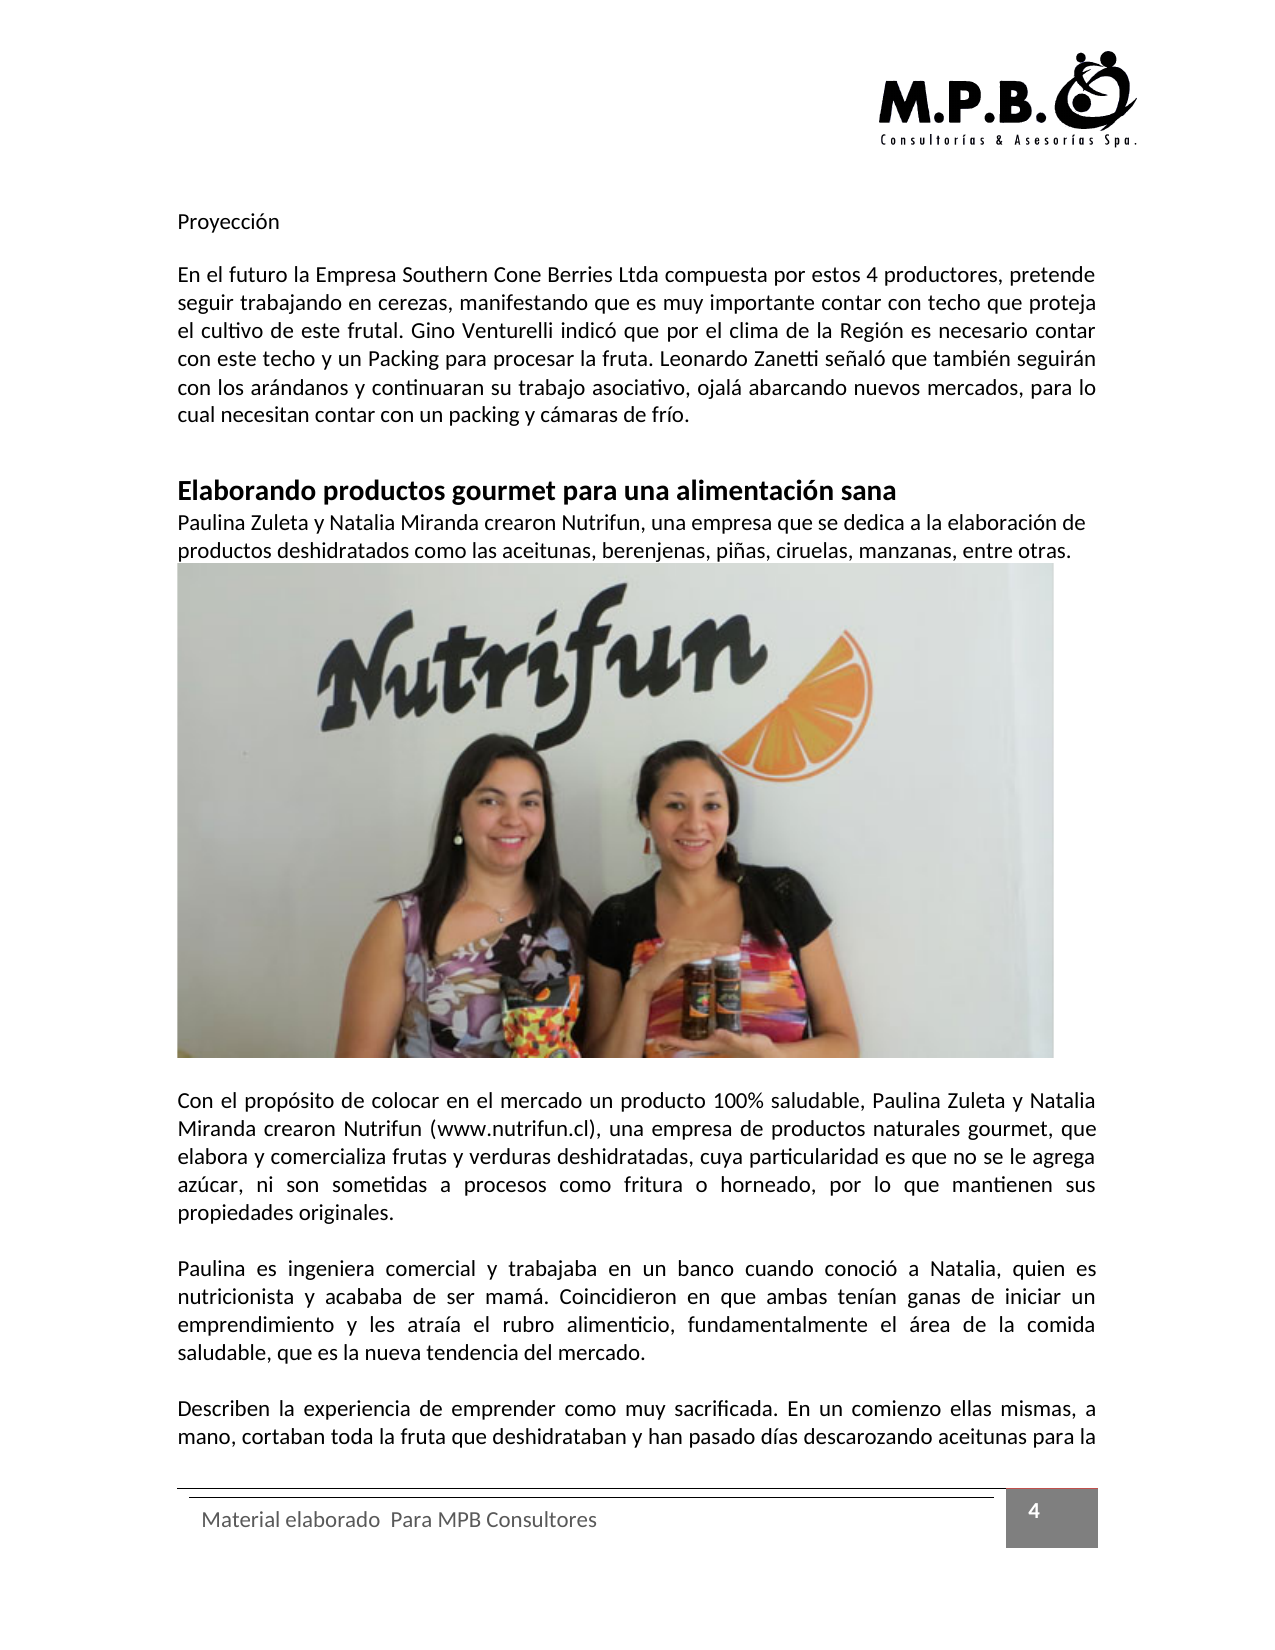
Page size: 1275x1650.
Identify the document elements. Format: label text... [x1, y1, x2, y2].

text Paulina Zuleta y Natalia Miranda crearon Nutrifun, una empresa que se dedica a la elaboración de productos deshidratados como las aceitunas, berenjenas, piñas, ciruelas, manzanas, entre otras. [177, 508, 1098, 564]
text Proyección [177, 207, 1098, 236]
text Paulina es ingeniera comercial y trabajaba en un banco cuando conoció a Natalia, quien es nutricionista y acababa de ser mamá. Coincidieron en que ambas tenían ganas de iniciar un emprendimiento y les atraía el rubro alimenticio, fundamentalmente el área de la comida saludable, que es la nueva tendencia del mercado. [177, 1254, 1098, 1366]
text Con el propósito de colocar en el mercado un producto 100% saludable, Paulina Zuleta y Natalia Miranda crearon Nutrifun (www.nutrifun.cl), una empresa de productos naturales gourmet, que elabora y comercializa frutas y verduras deshidratadas, cuya particularidad es que no se le agrega azúcar, ni son sometidas a procesos como fritura o horneado, por lo que mantienen sus propiedades originales. [177, 1086, 1098, 1226]
text Elaborando productos gourmet para una alimentación sana [177, 472, 1098, 508]
picture [177, 563, 1054, 1058]
text En el futuro la Empresa Southern Cone Berries Ltda compuesta por estos 4 productores, pretende seguir trabajando en cerezas, manifestando que es muy importante contar con techo que proteja el cultivo de este frutal. Gino Venturelli indicó que por el clima de la Región es necesario contar con este techo y un Packing para procesar la fruta. Leonardo Zanetti señaló que también seguirán con los arándanos y continuaran su trabajo asociativo, ojalá abarcando nuevos mercados, para lo cual necesitan contar con un packing y cámaras de frío. [177, 261, 1098, 429]
picture [873, 2, 1222, 202]
